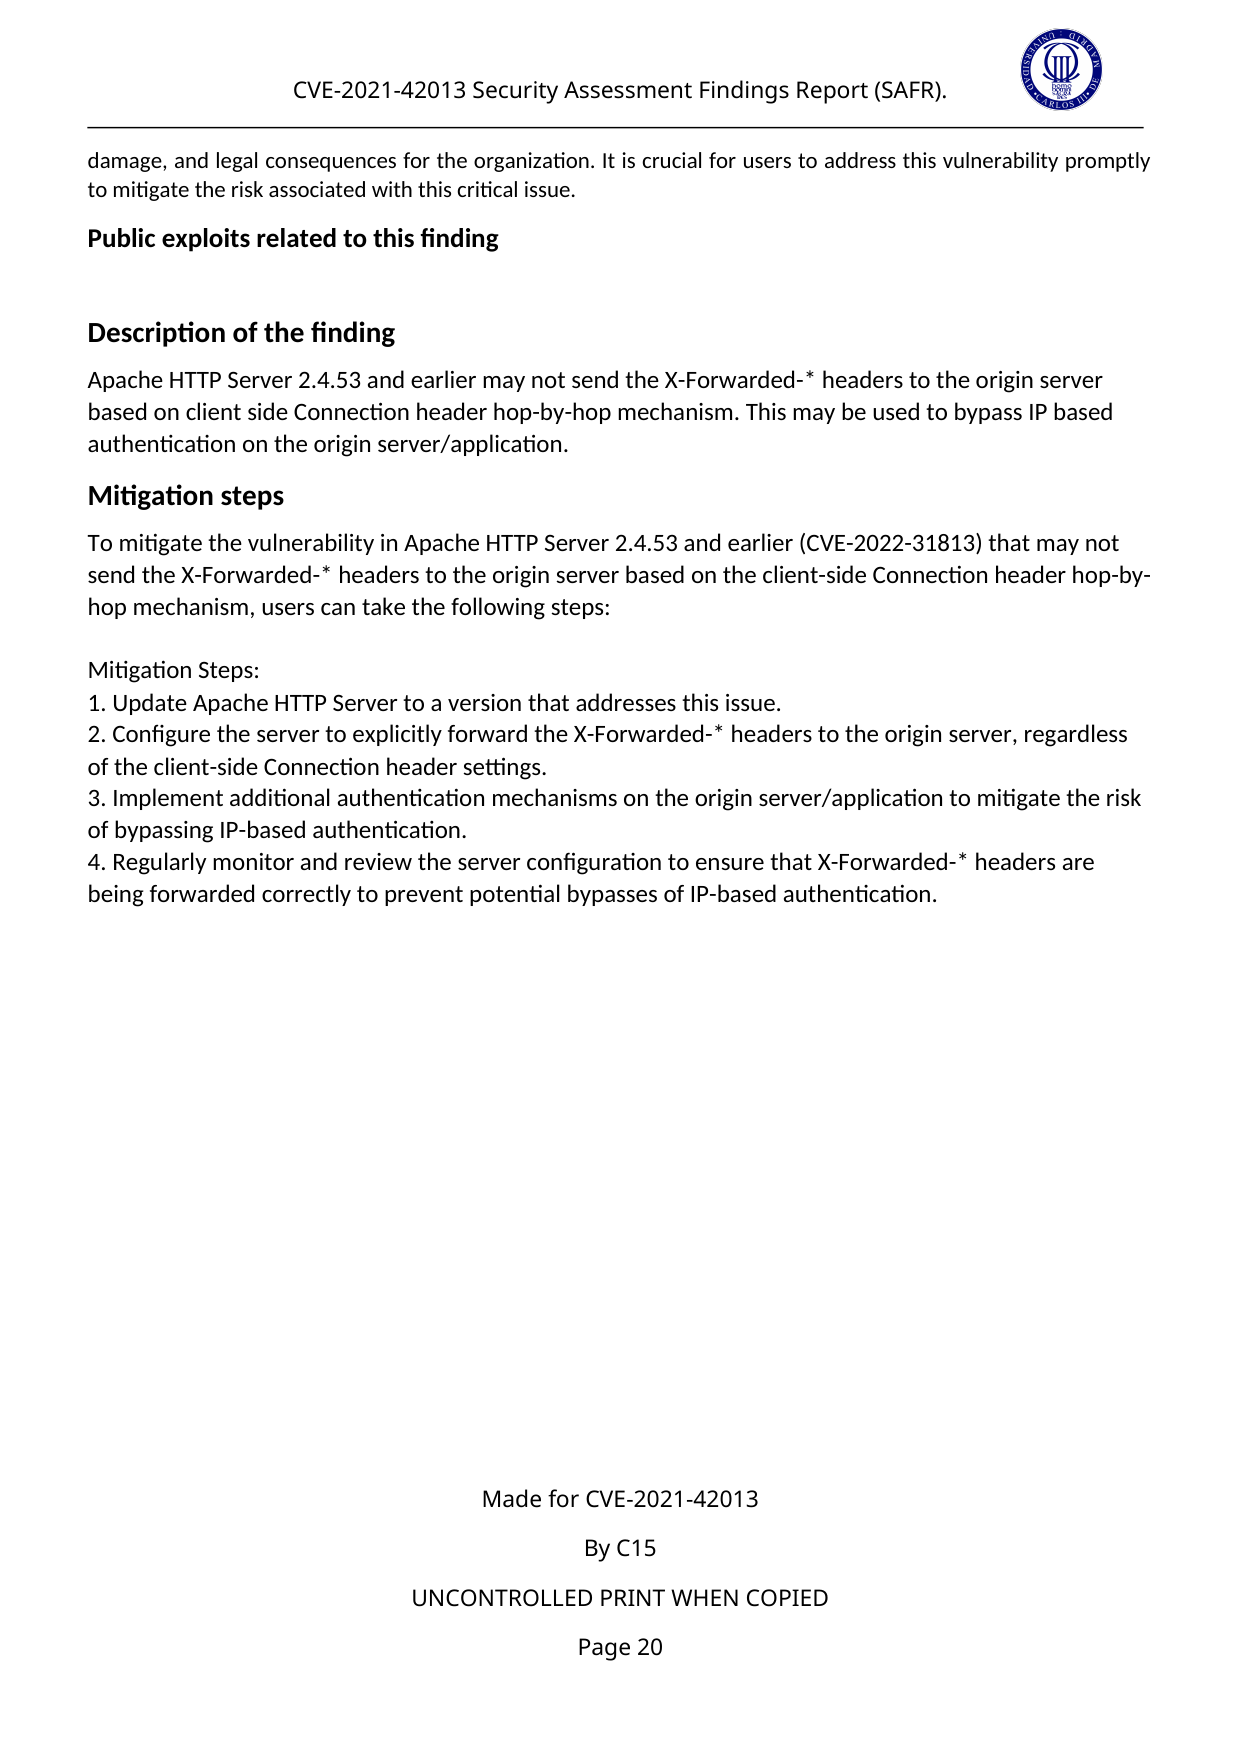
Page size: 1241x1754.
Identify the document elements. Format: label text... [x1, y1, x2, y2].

subtitle Public exploits related to this finding [87, 221, 1153, 254]
subtitle Mitigation steps [87, 477, 1153, 512]
text Apache HTTP Server 2.4.53 and earlier may not send the X-Forwarded-* headers to the origin server based on client side Connection header hop-by-hop mechanism. This may be used to bypass IP based authentication on the origin server/application. [87, 364, 1153, 459]
subtitle Description of the finding [87, 314, 1153, 350]
picture [1020, 28, 1103, 111]
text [87, 146, 1153, 203]
text To mitigate the vulnerability in Apache HTTP Server 2.4.53 and earlier (CVE-2022-31813) that may not send the X-Forwarded-* headers to the origin server based on the client-side Connection header hop-by-hop mechanism, users can take the following steps: Mitigation Steps: 1. Update Apache HTTP Server to a version that addresses this issue. 2. Configure the server to explicitly forward the X-Forwarded-* headers to the origin server, regardless of the client-side Connection header settings. 3. Implement additional authentication mechanisms on the origin server/application to mitigate the risk of bypassing IP-based authentication. 4. Regularly monitor and review the server configuration to ensure that X-Forwarded-* headers are being forwarded correctly to prevent potential bypasses of IP-based authentication. [87, 527, 1153, 909]
